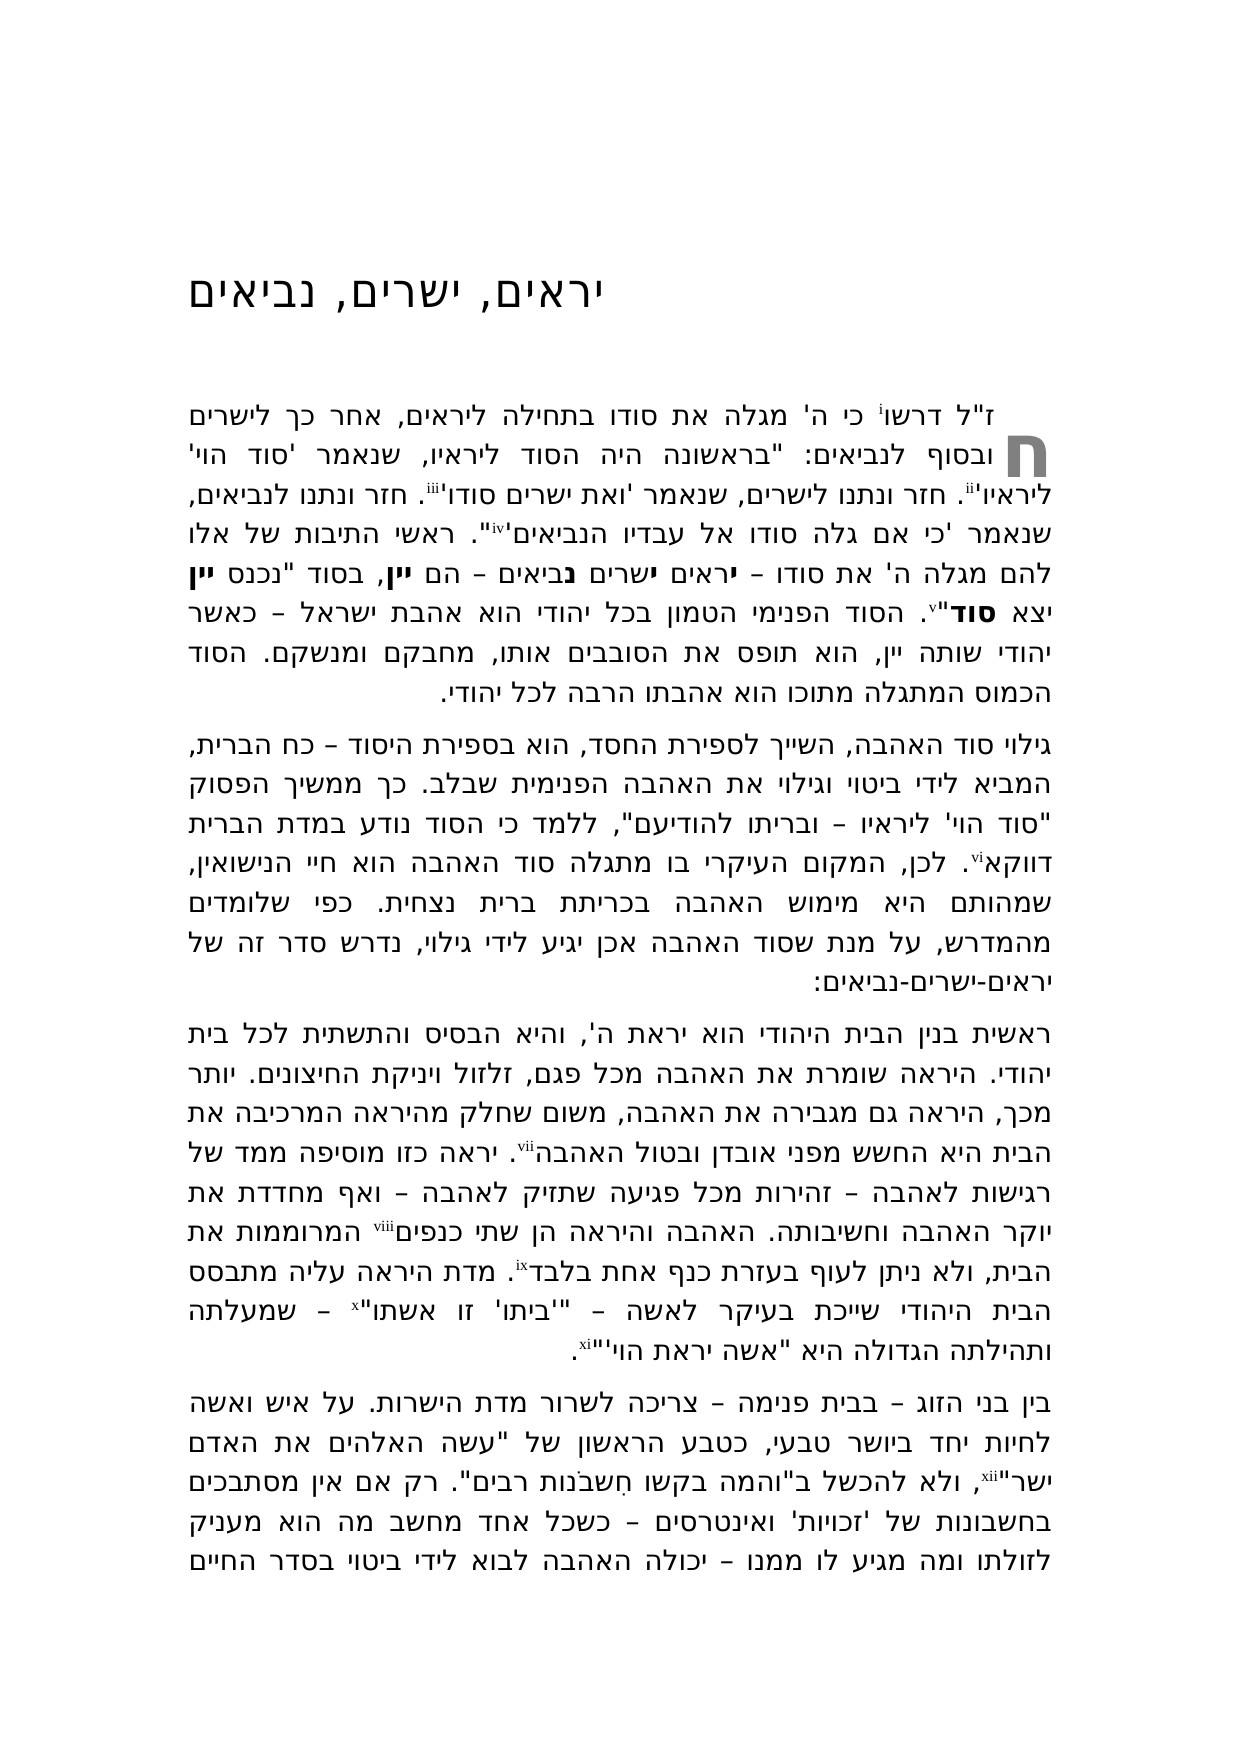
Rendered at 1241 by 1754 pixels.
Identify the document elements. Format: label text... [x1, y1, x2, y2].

text ז"ל דרשו כי ה' מגלה את סודו בתחילה ליראים, אחר כך לישרים ובסוף לנביאים: "בראשונה היה הסוד ליראיו, שנאמר 'סוד הוי' ליראיו'. חזר ונתנו לישרים, שנאמר 'ואת ישרים סודו'. חזר ונתנו לנביאים, שנאמר 'כי אם גלה סודו אל עבדיו הנביאים'". ראשי התיבות של אלו להם מגלה ה' את סודו – יראים ישרים נביאים – הם יין, בסוד "נכנס יין יצא סוד". הסוד הפנימי הטמון בכל יהודי הוא אהבת ישראל – כאשר יהודי שותה יין, הוא תופס את הסובבים אותו, מחבקם ומנשקם. הסוד הכמוס המתגלה מתוכו הוא אהבתו הרבה לכל יהודי. [187, 393, 1053, 710]
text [187, 1381, 1053, 1579]
text ראשית בנין הבית היהודי הוא יראת ה', והיא הבסיס והתשתית לכל בית יהודי. היראה שומרת את האהבה מכל פגם, זלזול ויניקת החיצונים. יותר מכך, היראה גם מגבירה את האהבה, משום שחלק מהיראה המרכיבה את הבית היא החשש מפני אובדן ובטול האהבה. יראה כזו מוסיפה ממד של רגישות לאהבה – זהירות מכל פגיעה שתזיק לאהבה – ואף מחדדת את יוקר האהבה וחשיבותה. האהבה והיראה הן שתי כנפים המרוממות את הבית, ולא ניתן לעוף בעזרת כנף אחת בלבד. מדת היראה עליה מתבסס הבית היהודי שייכת בעיקר לאשה – "'ביתו' זו אשתו" – שמעלתה ותהילתה הגדולה היא "אשה יראת הוי'". [187, 1012, 1053, 1368]
text גילוי סוד האהבה, השייך לספירת החסד, הוא בספירת היסוד – כח הברית, המביא לידי ביטוי וגילוי את האהבה הפנימית שבלב. כך ממשיך הפסוק "סוד הוי' ליראיו – ובריתו להודיעם", ללמד כי הסוד נודע במדת הברית דווקא. לכן, המקום העיקרי בו מתגלה סוד האהבה הוא חיי הנישואין, שמהותם היא מימוש האהבה בכריתת ברית נצחית. כפי שלומדים מהמדרש, על מנת שסוד האהבה אכן יגיע לידי גילוי, נדרש סדר זה של יראים-ישרים-נביאים: [187, 722, 1053, 999]
subtitle יראים, ישרים, נביאים [187, 262, 1057, 318]
